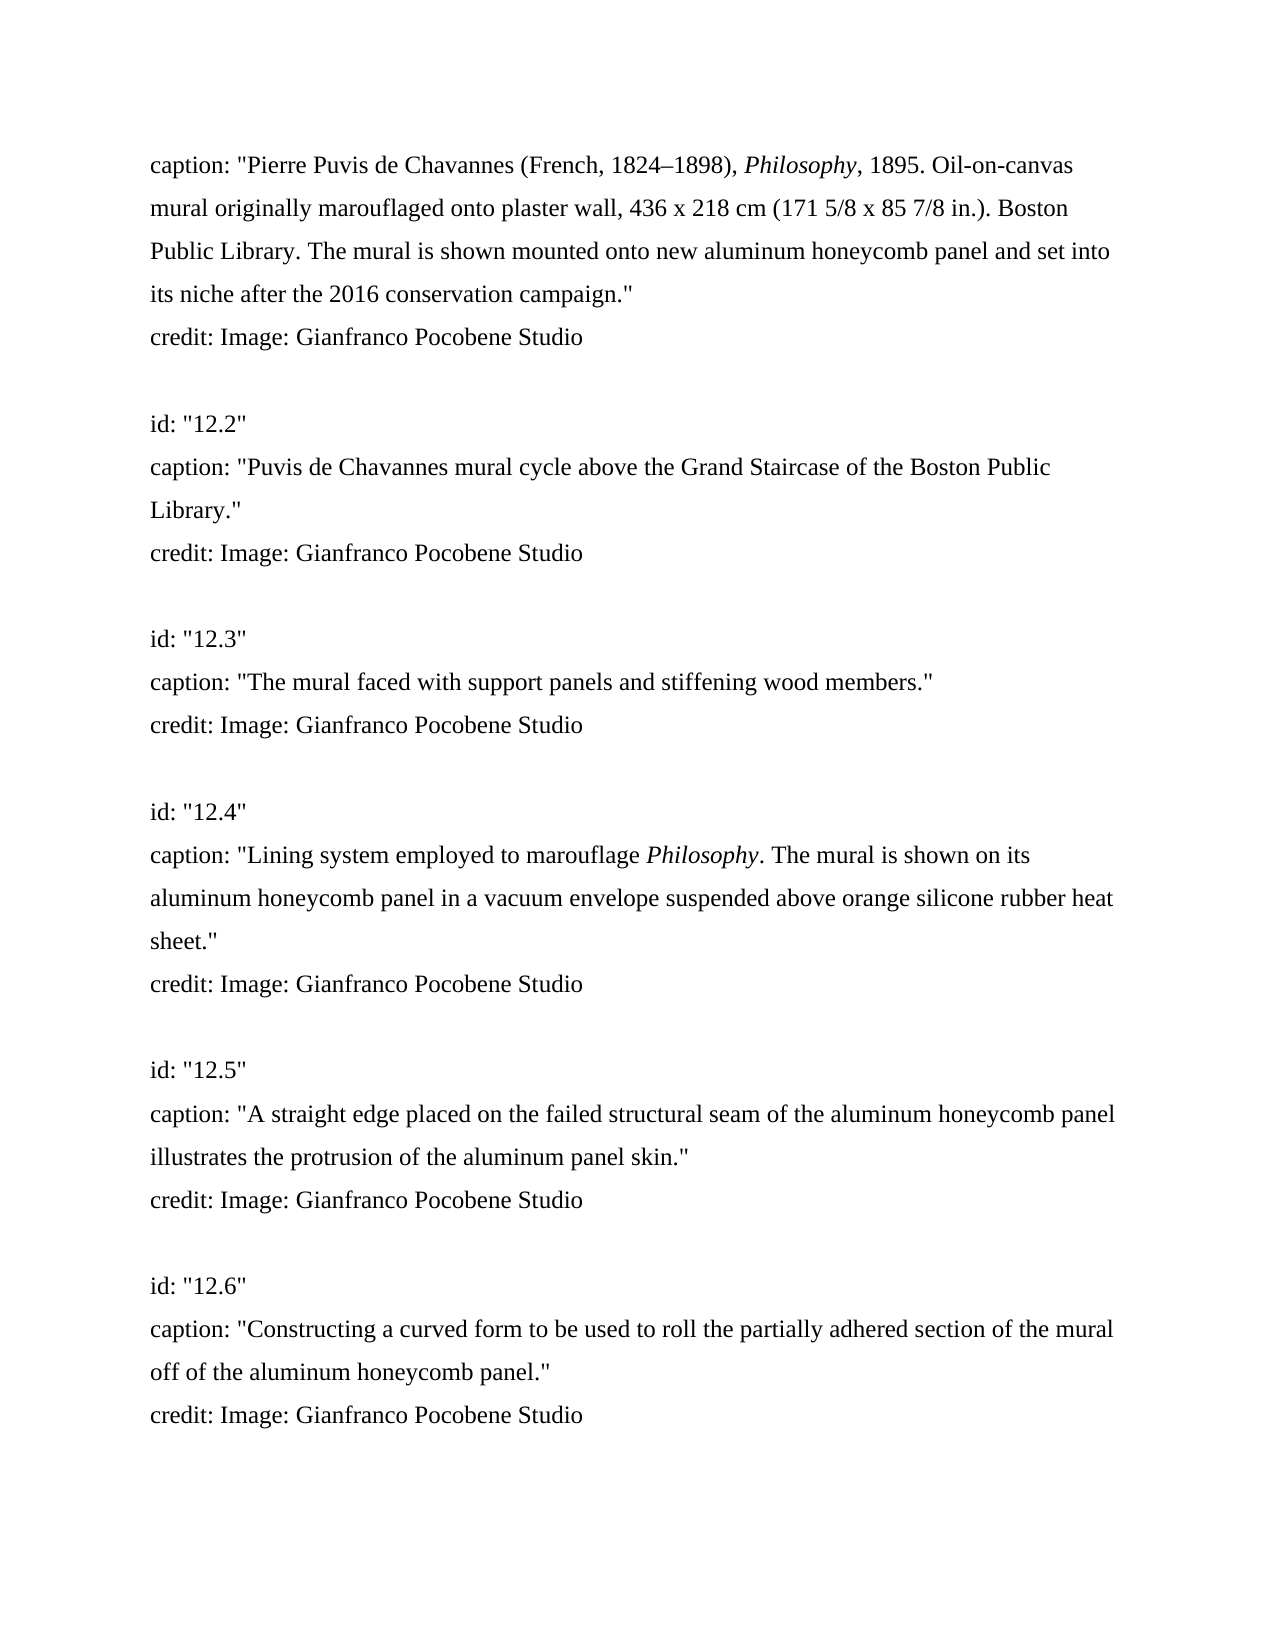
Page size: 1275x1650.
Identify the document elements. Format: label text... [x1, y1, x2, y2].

text id: "12.5" [150, 1056, 1125, 1084]
text caption: "A straight edge placed on the failed structural seam of the aluminum honeycomb panel illustrates the protrusion of the aluminum panel skin." [150, 1099, 1125, 1171]
text id: "12.2" [150, 409, 1125, 437]
text credit: Image: Gianfranco Pocobene Studio [150, 1401, 1125, 1429]
text credit: Image: Gianfranco Pocobene Studio [150, 1185, 1125, 1214]
text id: "12.3" [150, 624, 1125, 653]
text credit: Image: Gianfranco Pocobene Studio [150, 322, 1125, 351]
text caption: "Constructing a curved form to be used to roll the partially adhered section of the mural off of the aluminum honeycomb panel." [150, 1314, 1125, 1386]
text credit: Image: Gianfranco Pocobene Studio [150, 969, 1125, 998]
text credit: Image: Gianfranco Pocobene Studio [150, 711, 1125, 739]
text caption: "Puvis de Chavannes mural cycle above the Grand Staircase of the Boston Public Library." [150, 452, 1125, 524]
text id: "12.4" [150, 797, 1125, 826]
text caption: "Lining system employed to marouflage Philosophy. The mural is shown on its aluminum honeycomb panel in a vacuum envelope suspended above orange silicone rubber heat sheet." [150, 840, 1125, 955]
text id: "12.6" [150, 1271, 1125, 1300]
text credit: Image: Gianfranco Pocobene Studio [150, 538, 1125, 567]
text caption: "The mural faced with support panels and stiffening wood members." [150, 667, 1125, 696]
text caption: "Pierre Puvis de Chavannes (French, 1824–1898), Philosophy, 1895. Oil-on-canvas mural originally marouflaged onto plaster wall, 436 x 218 cm (171 5/8 x 85 7/8 in.). Boston Public Library. The mural is shown mounted onto new aluminum honeycomb panel and set into its niche after the 2016 conservation campaign." [150, 150, 1125, 308]
